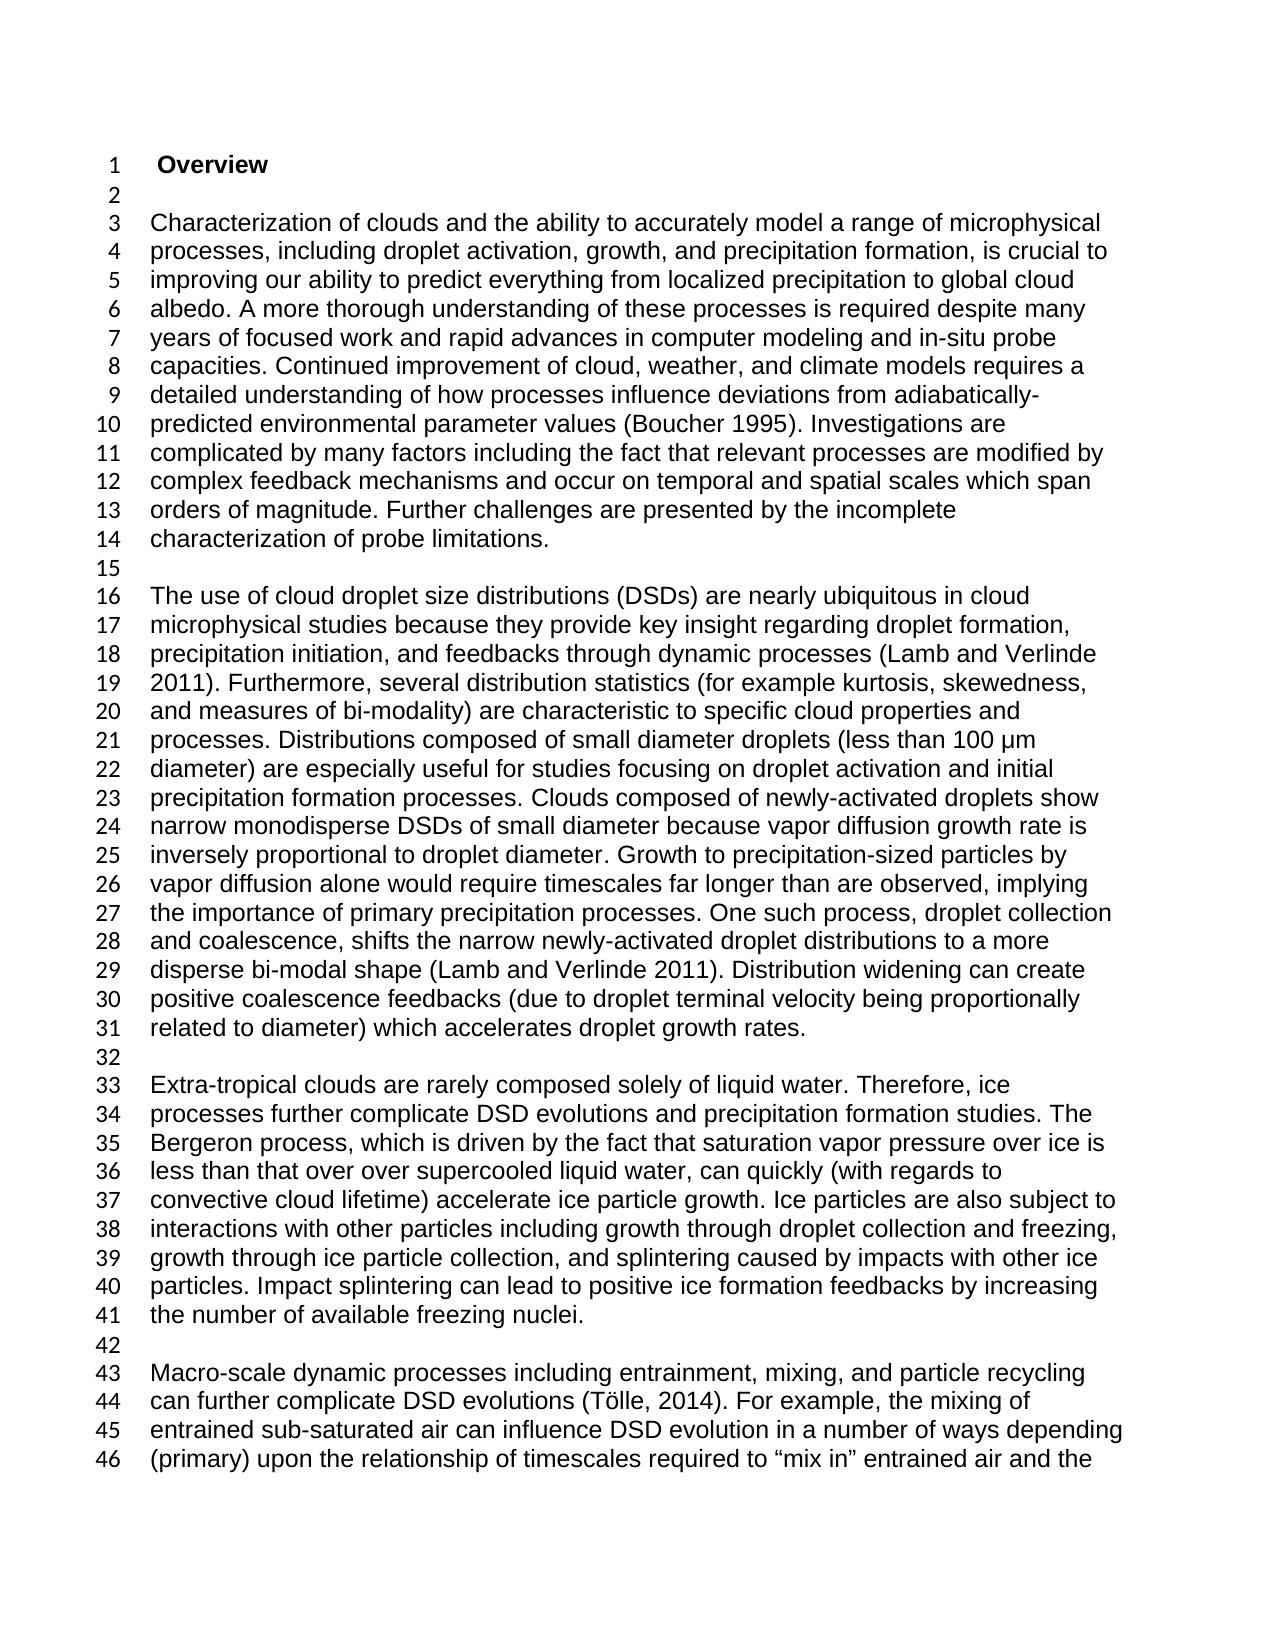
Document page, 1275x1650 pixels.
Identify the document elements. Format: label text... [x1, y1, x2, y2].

text Overview [150, 150, 1125, 179]
text The use of cloud droplet size distributions (DSDs) are nearly ubiquitous in cloud microphysical studies because they provide key insight regarding droplet formation, precipitation initiation, and feedbacks through dynamic processes (Lamb and Verlinde 2011). Furthermore, several distribution statistics (for example kurtosis, skewedness, and measures of bi-modality) are characteristic to specific cloud properties and processes. Distributions composed of small diameter droplets (less than 100 μm diameter) are especially useful for studies focusing on droplet activation and initial precipitation formation processes. Clouds composed of newly-activated droplets show narrow monodisperse DSDs of small diameter because vapor diffusion growth rate is inversely proportional to droplet diameter. Growth to precipitation-sized particles by vapor diffusion alone would require timescales far longer than are observed, implying the importance of primary precipitation processes. One such process, droplet collection and coalescence, shifts the narrow newly-activated droplet distributions to a more disperse bi-modal shape (Lamb and Verlinde 2011). Distribution widening can create positive coalescence feedbacks (due to droplet terminal velocity being proportionally related to diameter) which accelerates droplet growth rates. [150, 581, 1125, 1041]
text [150, 1357, 1125, 1472]
text Characterization of clouds and the ability to accurately model a range of microphysical processes, including droplet activation, growth, and precipitation formation, is crucial to improving our ability to predict everything from localized precipitation to global cloud albedo. A more thorough understanding of these processes is required despite many years of focused work and rapid advances in computer modeling and in-situ probe capacities. Continued improvement of cloud, weather, and climate models requires a detailed understanding of how processes influence deviations from adiabatically-predicted environmental parameter values (Boucher 1995). Investigations are complicated by many factors including the fact that relevant processes are modified by complex feedback mechanisms and occur on temporal and spatial scales which span orders of magnitude. Further challenges are presented by the incomplete characterization of probe limitations. [150, 207, 1125, 552]
text Extra-tropical clouds are rarely composed solely of liquid water. Therefore, ice processes further complicate DSD evolutions and precipitation formation studies. The Bergeron process, which is driven by the fact that saturation vapor pressure over ice is less than that over over supercooled liquid water, can quickly (with regards to convective cloud lifetime) accelerate ice particle growth. Ice particles are also subject to interactions with other particles including growth through droplet collection and freezing, growth through ice particle collection, and splintering caused by impacts with other ice particles. Impact splintering can lead to positive ice formation feedbacks by increasing the number of available freezing nuclei. [150, 1070, 1125, 1329]
